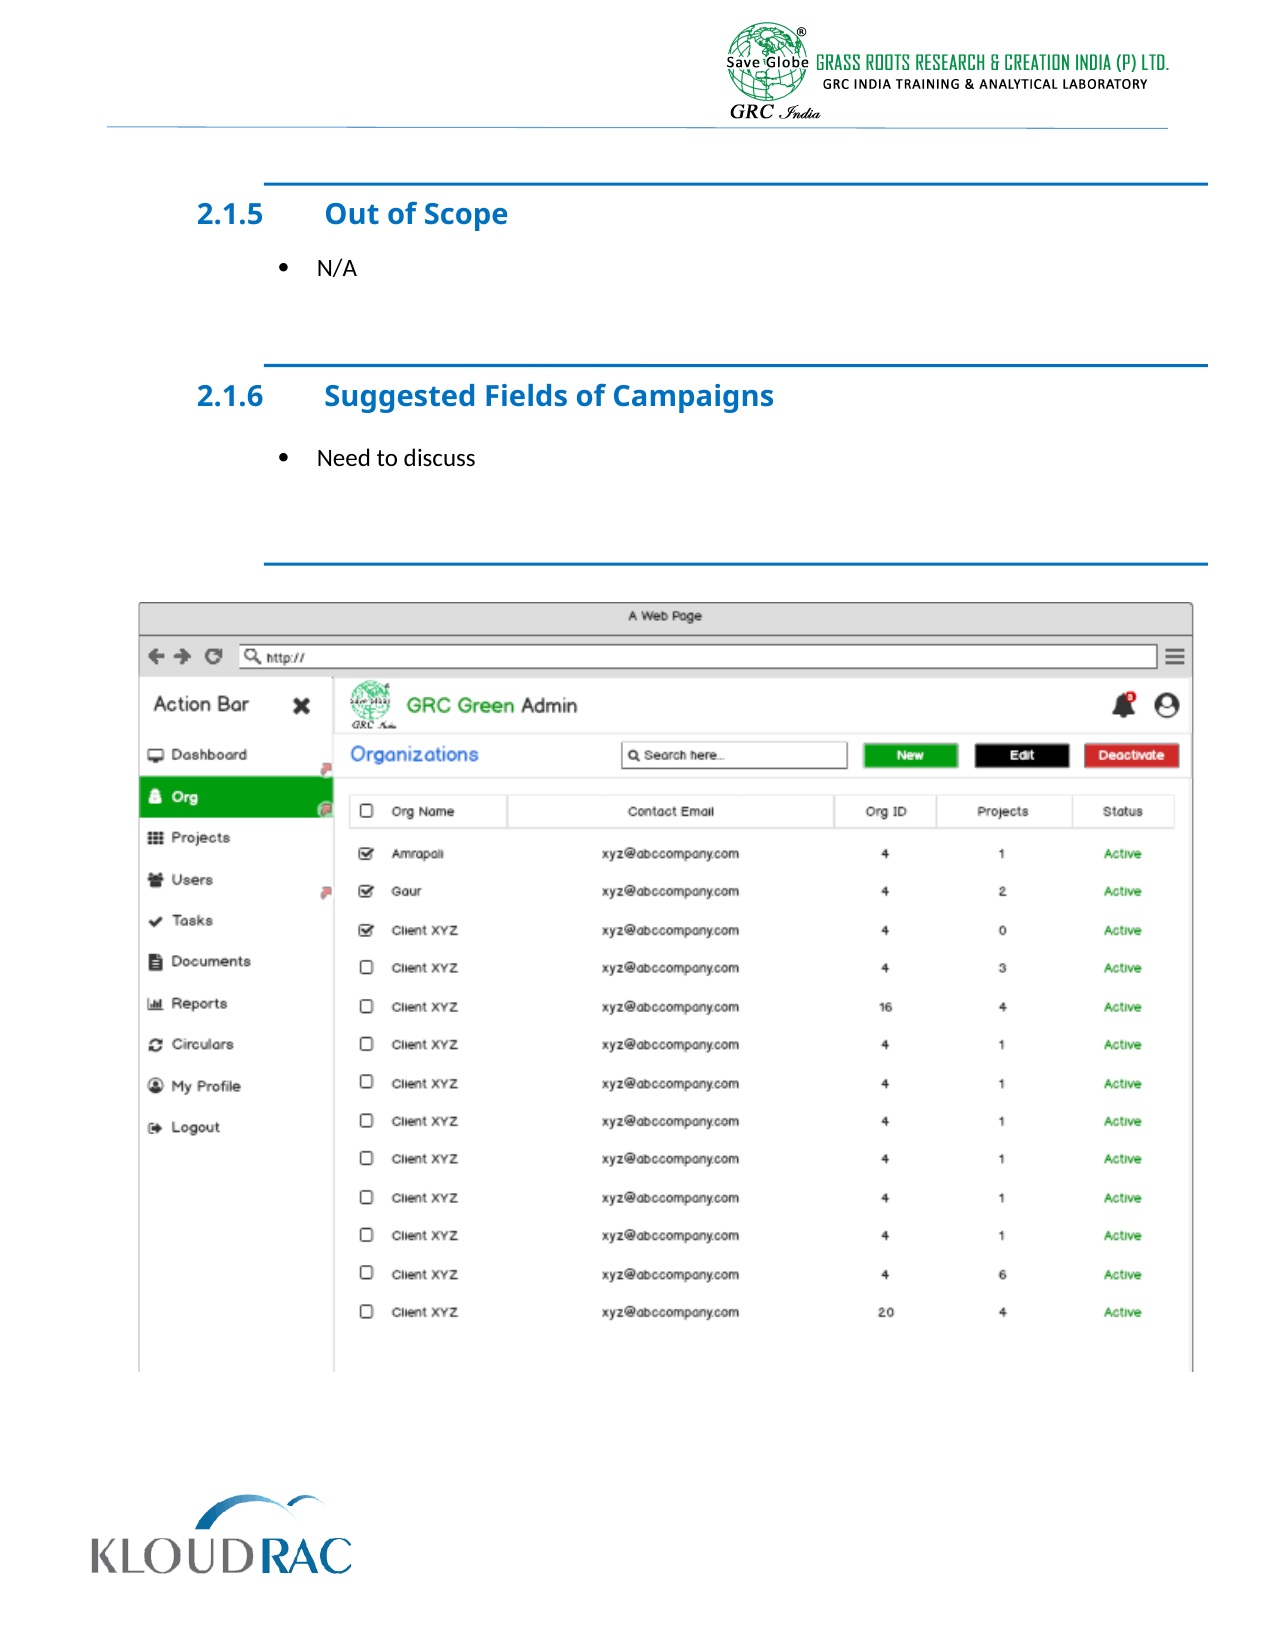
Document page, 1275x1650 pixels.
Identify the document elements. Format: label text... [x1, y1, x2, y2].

picture [138, 602, 1194, 1372]
subtitle Prototype [197, 524, 1225, 638]
picture [91, 1494, 352, 1574]
picture [726, 20, 1202, 122]
list N/A [279, 252, 1225, 282]
list Need to discuss [279, 442, 1225, 473]
subtitle Suggested Fields of Campaigns [197, 326, 1225, 414]
subtitle Out of Scope [197, 144, 1225, 233]
